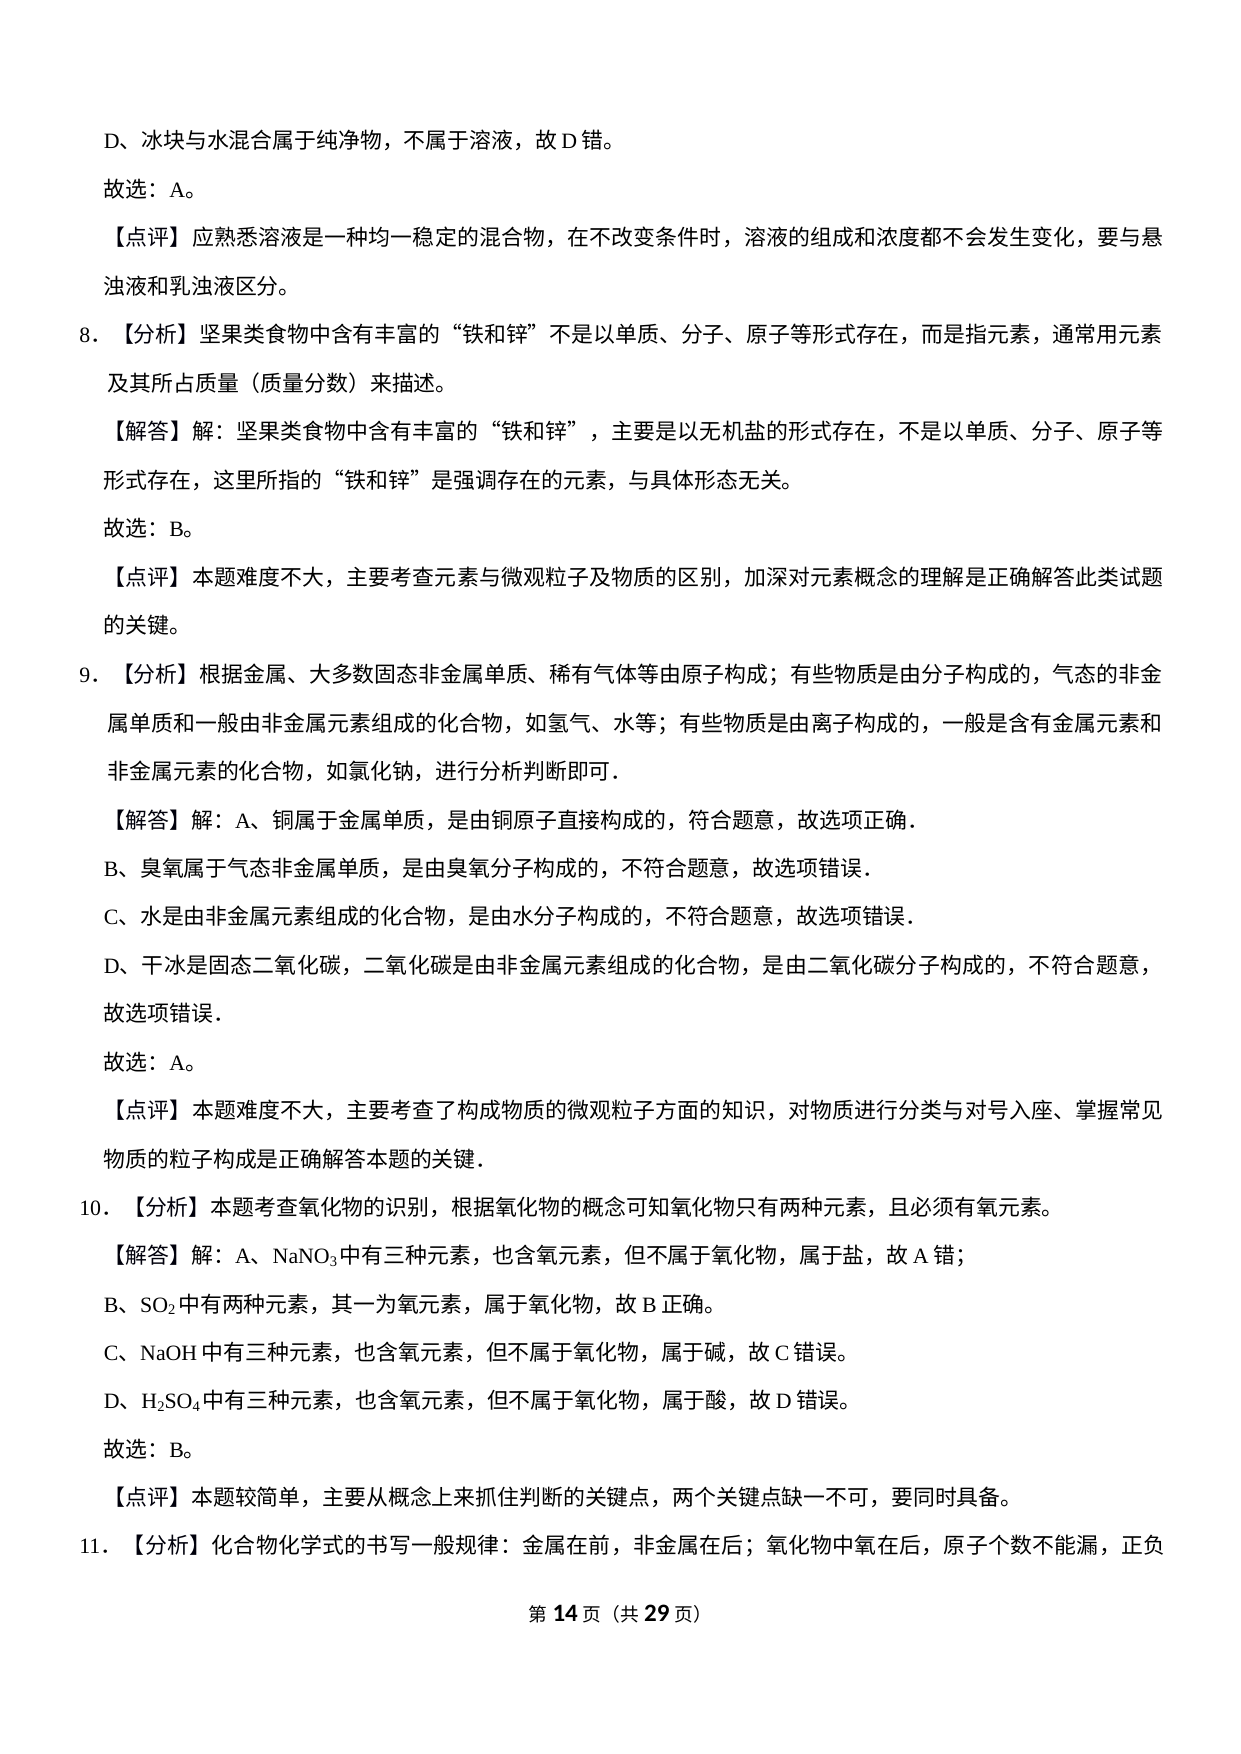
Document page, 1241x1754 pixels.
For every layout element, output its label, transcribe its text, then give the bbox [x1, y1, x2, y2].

text 【解答】解：坚果类食物中含有丰富的“铁和锌”，主要是以无机盐的形式存在，不是以单质、分子、原子等形式存在，这里所指的“铁和锌”是强调存在的元素，与具体形态无关。 [103, 414, 1165, 495]
text C、水是由非金属元素组成的化合物，是由水分子构成的，不符合题意，故选项错误． [103, 899, 1165, 931]
text 10．【分析】本题考查氧化物的识别，根据氧化物的概念可知氧化物只有两种元素，且必须有氧元素。 [79, 1190, 1165, 1222]
text 故选：A。 [103, 1044, 1165, 1077]
text 【解答】解：A、铜属于金属单质，是由铜原子直接构成的，符合题意，故选项正确． [103, 802, 1165, 835]
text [79, 1528, 1165, 1561]
text B、臭氧属于气态非金属单质，是由臭氧分子构成的，不符合题意，故选项错误． [103, 851, 1165, 883]
text D、冰块与水混合属于纯净物，不属于溶液，故D错。 [103, 123, 1165, 156]
text C、NaOH中有三种元素，也含氧元素，但不属于氧化物，属于碱，故C错误。 [103, 1335, 1165, 1367]
text 【点评】本题较简单，主要从概念上来抓住判断的关键点，两个关键点缺一不可，要同时具备。 [103, 1480, 1165, 1512]
text 故选：A。 [103, 171, 1165, 204]
text D、H2SO4中有三种元素，也含氧元素，但不属于氧化物，属于酸，故D错误。 [103, 1383, 1165, 1416]
text 【点评】本题难度不大，主要考查元素与微观粒子及物质的区别，加深对元素概念的理解是正确解答此类试题的关键。 [103, 559, 1165, 641]
text 【解答】解：A、NaNO3中有三种元素，也含氧元素，但不属于氧化物，属于盐，故A错； [103, 1238, 1165, 1271]
text 8．【分析】坚果类食物中含有丰富的“铁和锌”不是以单质、分子、原子等形式存在，而是指元素，通常用元素及其所占质量（质量分数）来描述。 [79, 317, 1165, 398]
text 故选：B。 [103, 1431, 1165, 1464]
text B、SO2中有两种元素，其一为氧元素，属于氧化物，故B正确。 [103, 1286, 1165, 1319]
text 【点评】本题难度不大，主要考查了构成物质的微观粒子方面的知识，对物质进行分类与对号入座、掌握常见物质的粒子构成是正确解答本题的关键． [103, 1093, 1165, 1174]
text 故选：B。 [103, 511, 1165, 543]
text 9．【分析】根据金属、大多数固态非金属单质、稀有气体等由原子构成；有些物质是由分子构成的，气态的非金属单质和一般由非金属元素组成的化合物，如氢气、水等；有些物质是由离子构成的，一般是含有金属元素和非金属元素的化合物，如氯化钠，进行分析判断即可． [79, 656, 1165, 786]
text D、干冰是固态二氧化碳，二氧化碳是由非金属元素组成的化合物，是由二氧化碳分子构成的，不符合题意，故选项错误． [103, 947, 1165, 1028]
text 【点评】应熟悉溶液是一种均一稳定的混合物，在不改变条件时，溶液的组成和浓度都不会发生变化，要与悬浊液和乳浊液区分。 [103, 220, 1165, 301]
